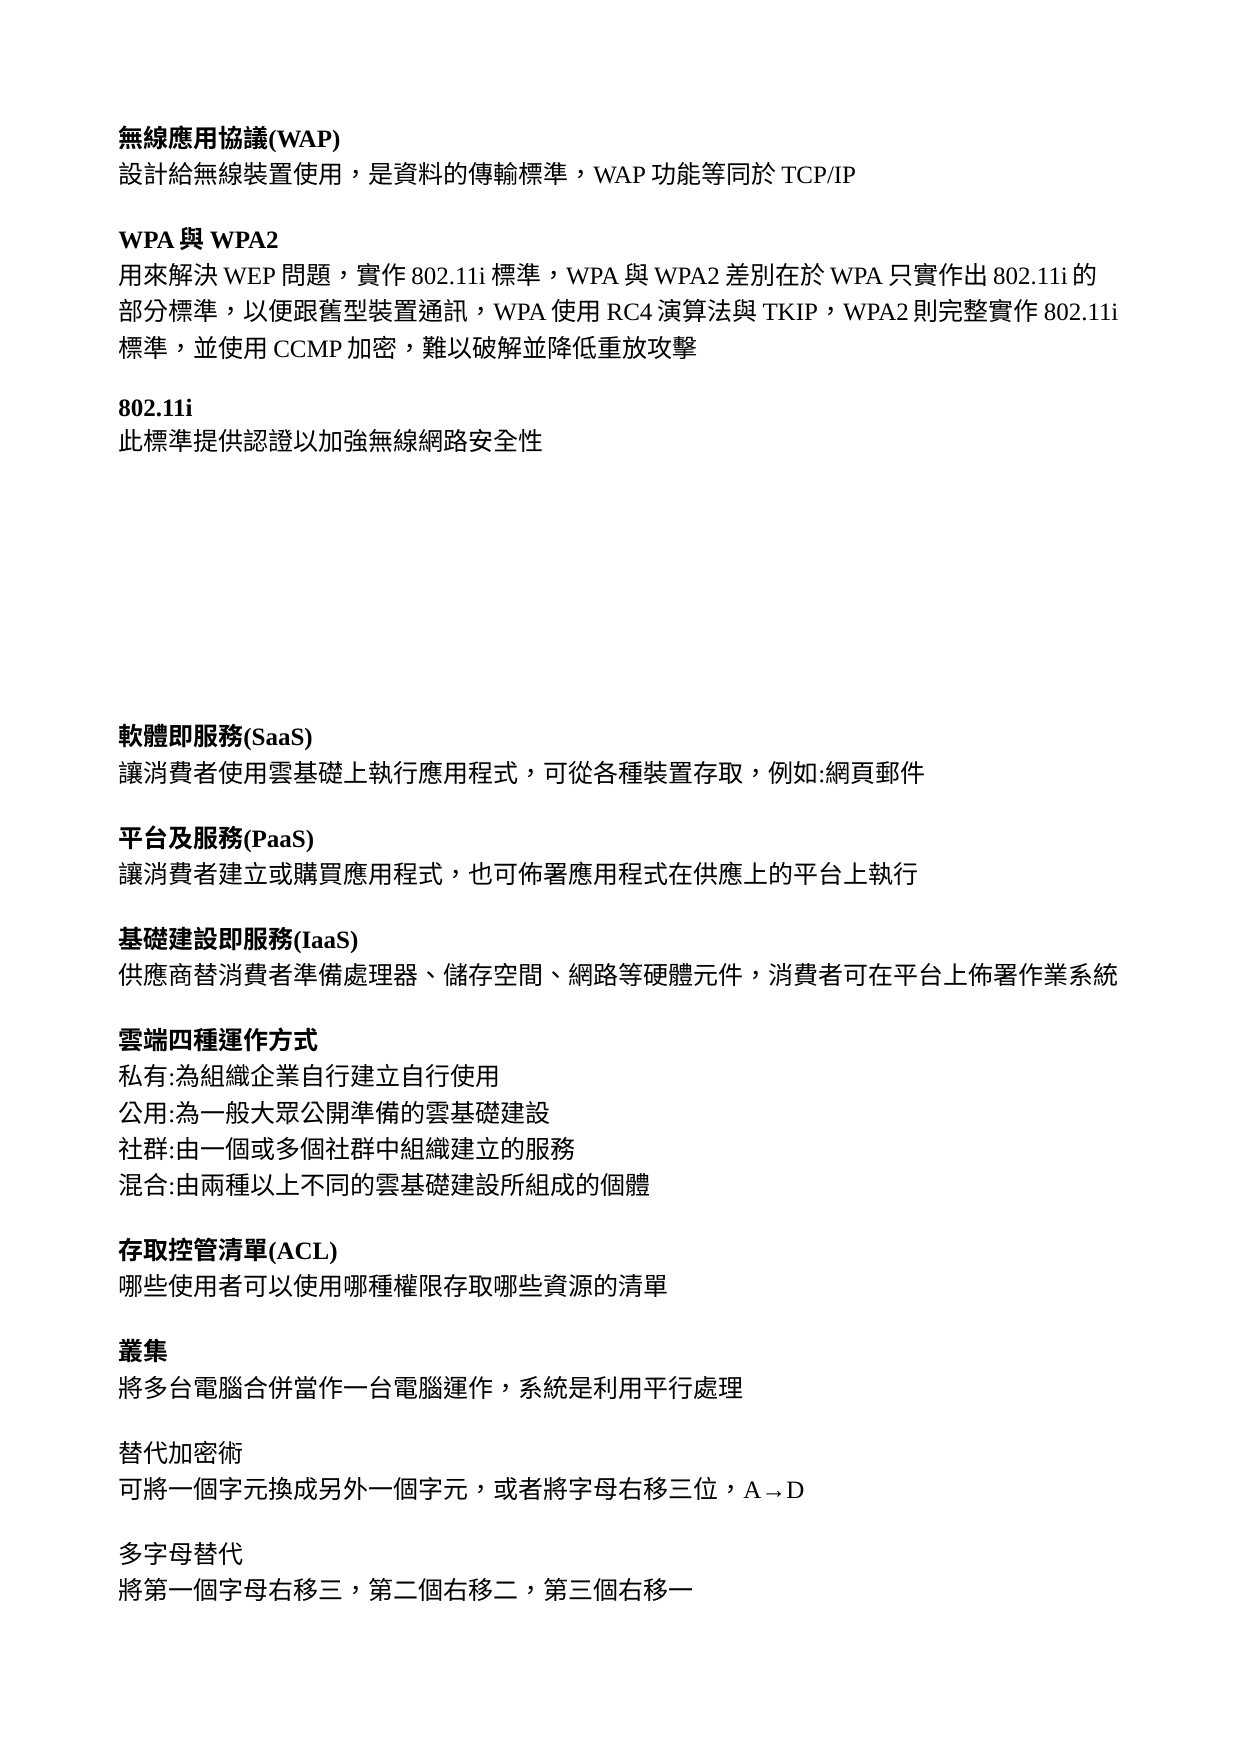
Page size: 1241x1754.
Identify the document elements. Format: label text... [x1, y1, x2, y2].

text 軟體即服務(SaaS) [118, 717, 1122, 753]
text 設計給無線裝置使用，是資料的傳輸標準，WAP功能等同於TCP/IP [118, 154, 1122, 191]
text 基礎建設即服務(IaaS) [118, 919, 1122, 956]
text 此標準提供認證以加強無線網路安全性 [118, 422, 1122, 458]
text 802.11i [118, 393, 1122, 422]
text 存取控管清單(ACL) [118, 1231, 1122, 1267]
text 叢集 [118, 1332, 1122, 1368]
text 平台及服務(PaaS) [118, 818, 1122, 854]
text 讓消費者建立或購買應用程式，也可佈署應用程式在供應上的平台上執行 [118, 854, 1122, 891]
text 將多台電腦合併當作一台電腦運作，系統是利用平行處理 [118, 1368, 1122, 1404]
text 讓消費者使用雲基礎上執行應用程式，可從各種裝置存取，例如:網頁郵件 [118, 753, 1122, 789]
text 哪些使用者可以使用哪種權限存取哪些資源的清單 [118, 1267, 1122, 1303]
text 混合:由兩種以上不同的雲基礎建設所組成的個體 [118, 1166, 1122, 1202]
text 用來解決WEP問題，實作802.11i標準，WPA與WPA2差別在於WPA只實作出802.11i的部分標準，以便跟舊型裝置通訊，WPA使用RC4演算法與TKIP，WPA2則完整實作802.11i標準，並使用CCMP加密，難以破解並降低重放攻擊 [118, 256, 1122, 364]
text 公用:為一般大眾公開準備的雲基礎建設 [118, 1093, 1122, 1129]
text 無線應用協議(WAP) [118, 118, 1122, 154]
text 可將一個字元換成另外一個字元，或者將字母右移三位，A→D [118, 1469, 1122, 1506]
text WPA與WPA2 [118, 219, 1122, 256]
text 雲端四種運作方式 [118, 1021, 1122, 1057]
text 社群:由一個或多個社群中組織建立的服務 [118, 1129, 1122, 1166]
text 私有:為組織企業自行建立自行使用 [118, 1057, 1122, 1093]
text 多字母替代 [118, 1534, 1122, 1571]
text 替代加密術 [118, 1433, 1122, 1469]
text 將第一個字母右移三，第二個右移二，第三個右移一 [118, 1571, 1122, 1607]
text 供應商替消費者準備處理器、儲存空間、網路等硬體元件，消費者可在平台上佈署作業系統 [118, 956, 1122, 992]
